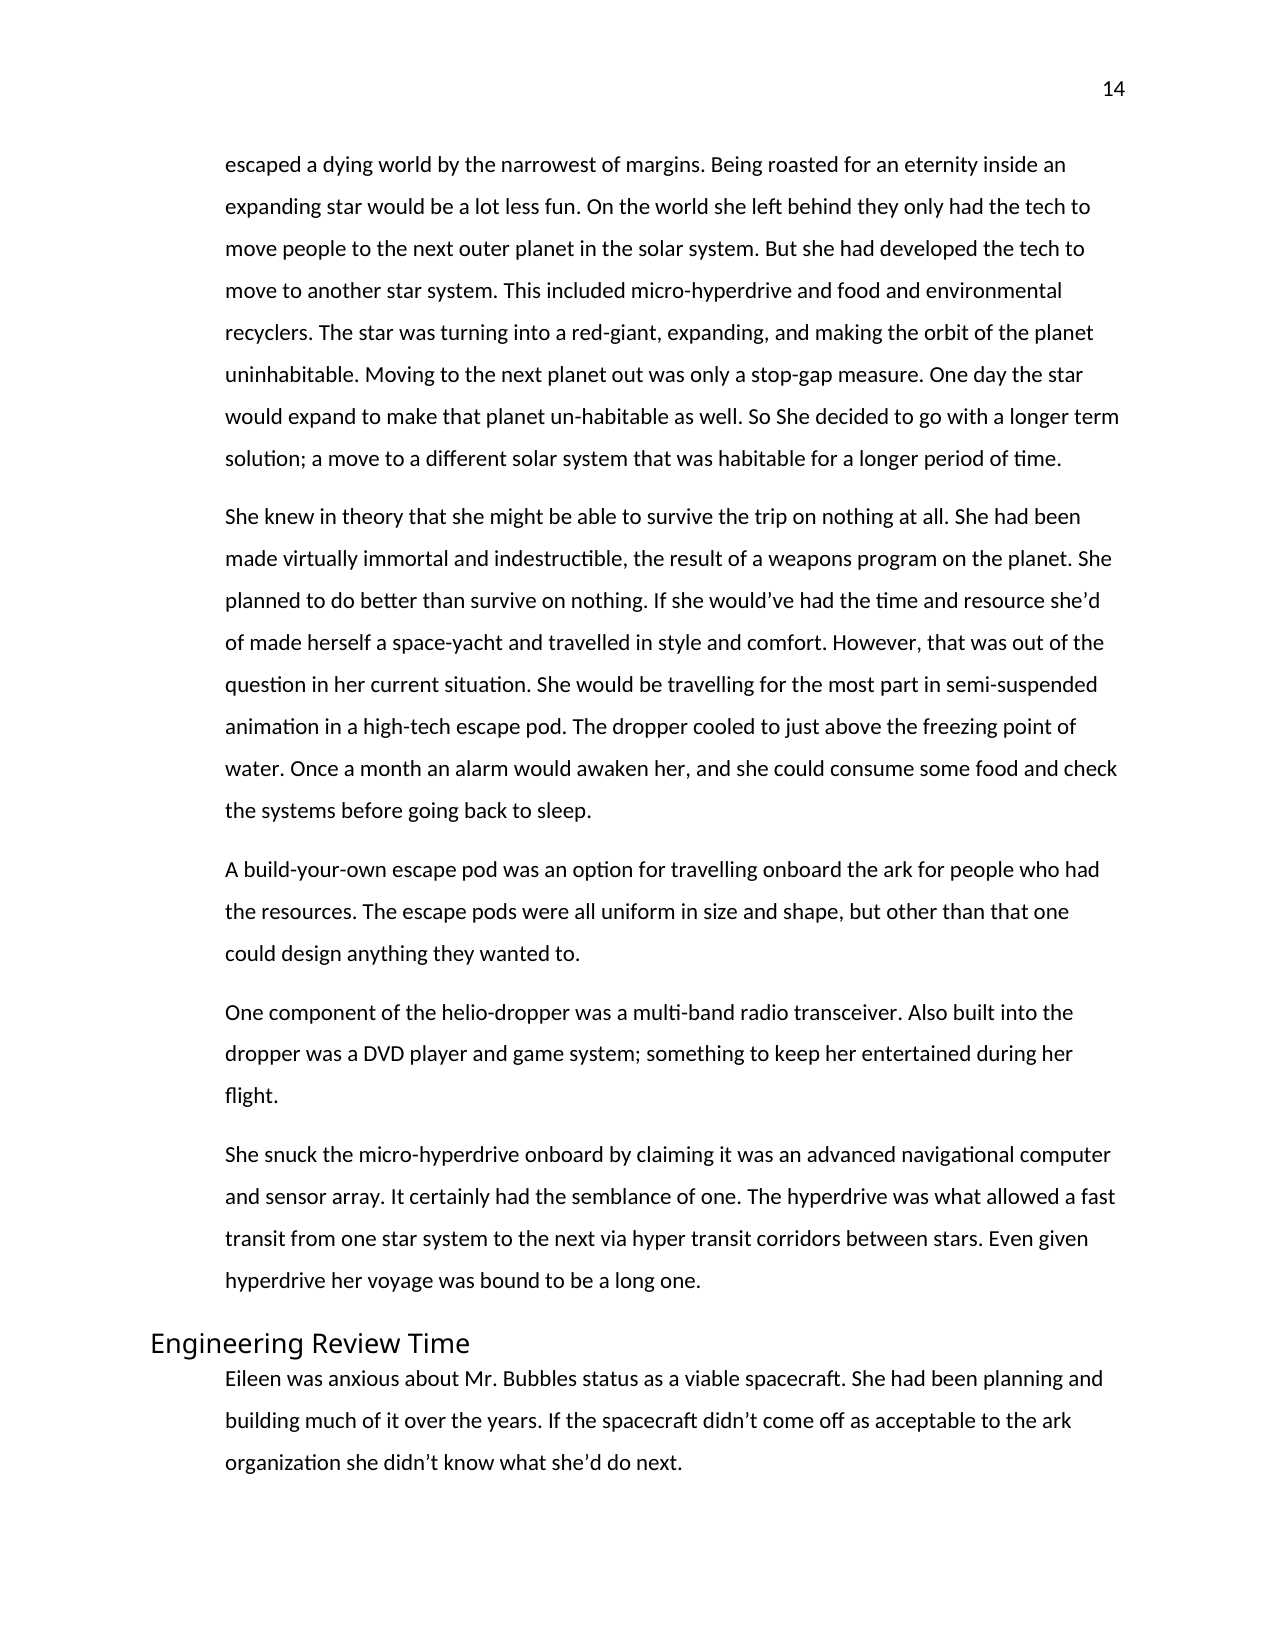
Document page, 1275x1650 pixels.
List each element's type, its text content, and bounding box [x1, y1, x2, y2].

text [225, 150, 1125, 472]
text A build-your-own escape pod was an option for travelling onboard the ark for people who had the resources. The escape pods were all uniform in size and shape, but other than that one could design anything they wanted to. [225, 855, 1125, 967]
text One component of the helio-dropper was a multi-band radio transceiver. Also built into the dropper was a DVD player and game system; something to keep her entertained during her flight. [225, 998, 1125, 1109]
text She knew in theory that she might be able to survive the trip on nothing at all. She had been made virtually immortal and indestructible, the result of a weapons program on the planet. She planned to do better than survive on nothing. If she would’ve had the time and resource she’d of made herself a space-yacht and travelled in style and comfort. However, that was out of the question in her current situation. She would be travelling for the most part in semi-suspended animation in a high-tech escape pod. The dropper cooled to just above the freezing point of water. Once a month an alarm would awaken her, and she could consume some food and check the systems before going back to sleep. [225, 502, 1125, 824]
subtitle Engineering Review Time [150, 1325, 1125, 1362]
text She snuck the micro-hyperdrive onboard by claiming it was an advanced navigational computer and sensor array. It certainly had the semblance of one. The hyperdrive was what allowed a fast transit from one star system to the next via hyper transit corridors between stars. Even given hyperdrive her voyage was bound to be a long one. [225, 1140, 1125, 1294]
text Eileen was anxious about Mr. Bubbles status as a viable spacecraft. She had been planning and building much of it over the years. If the spacecraft didn’t come off as acceptable to the ark organization she didn’t know what she’d do next. [225, 1364, 1125, 1477]
